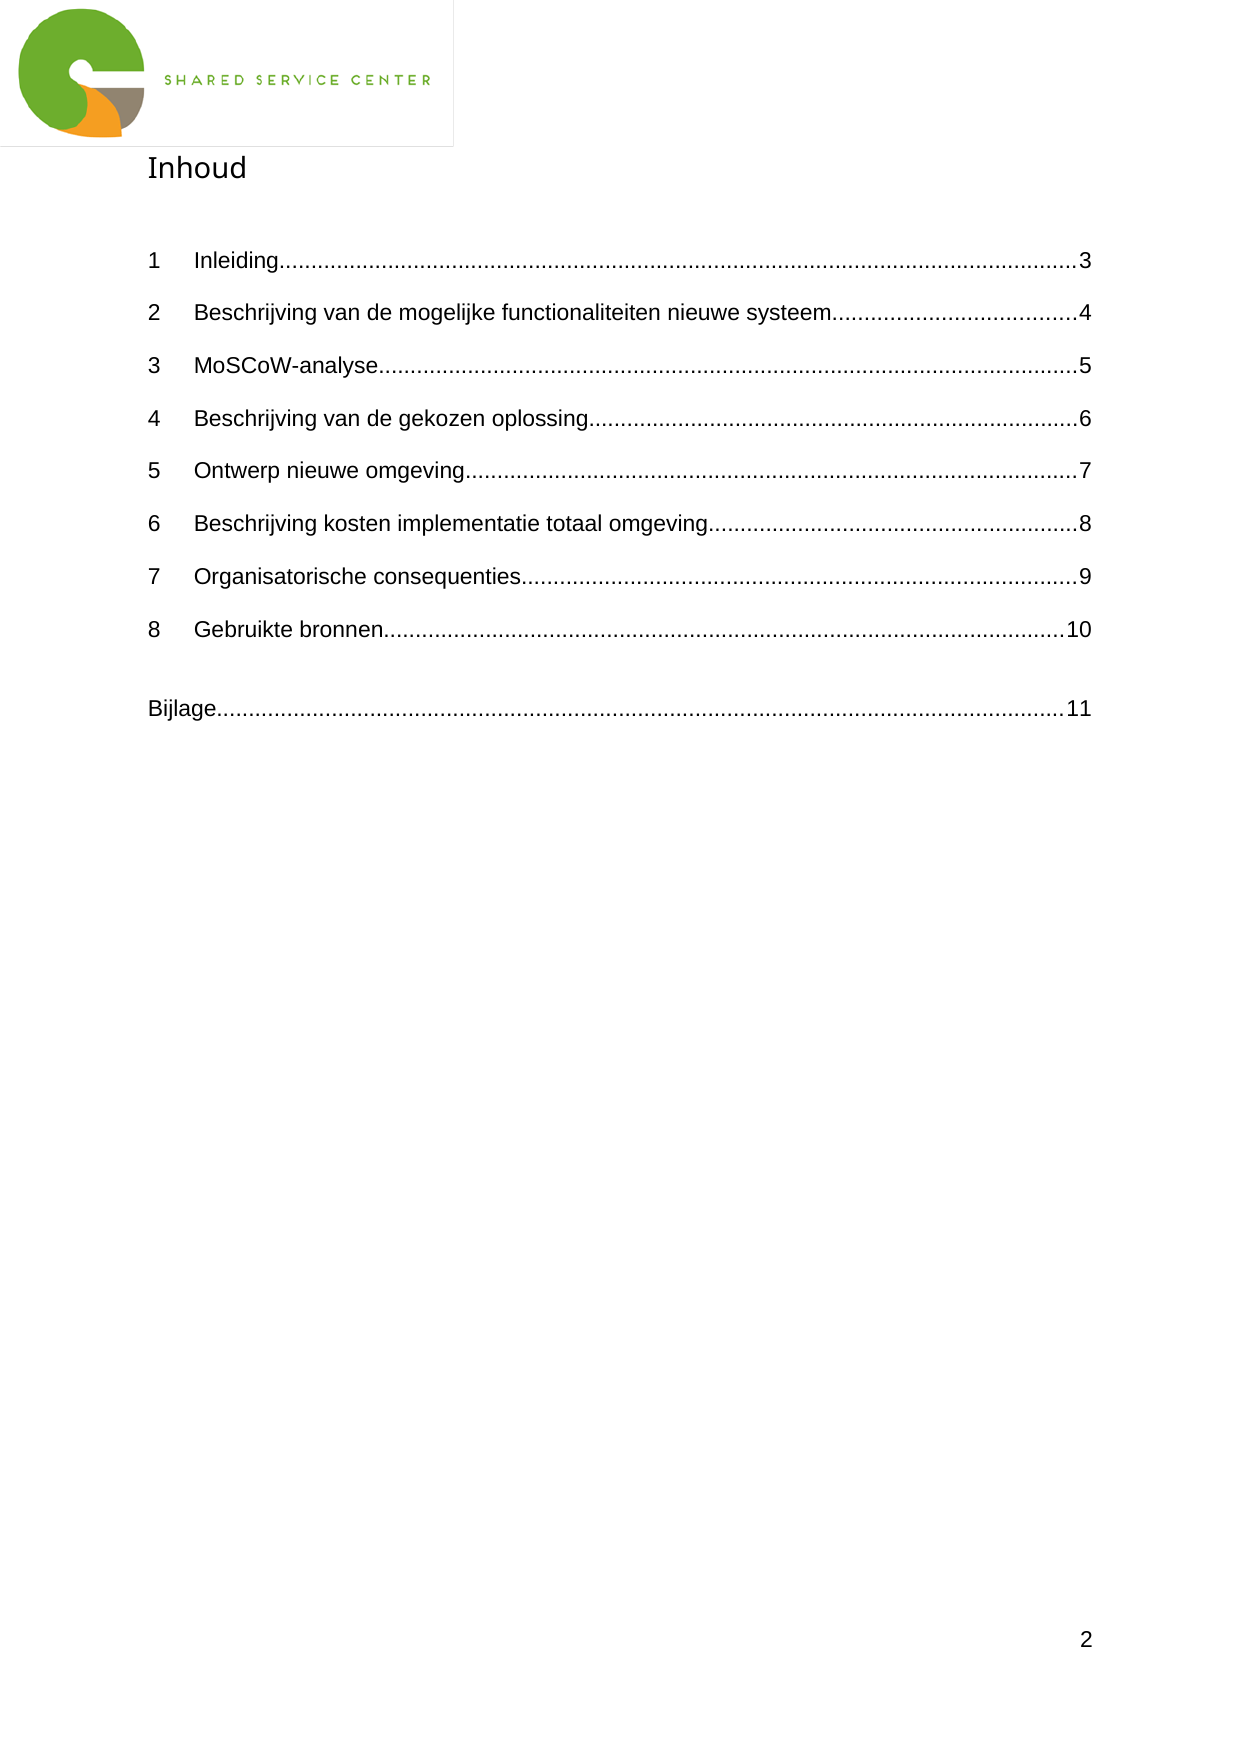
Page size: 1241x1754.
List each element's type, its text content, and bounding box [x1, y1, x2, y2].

picture [0, 0, 454, 147]
text 7 Organisatorische consequenties 9 [148, 563, 1092, 589]
text 4 Beschrijving van de gekozen oplossing 6 [148, 405, 1092, 431]
subtitle Inhoud [148, 148, 1092, 187]
text 3 MoSCoW-analyse 5 [148, 352, 1092, 378]
text 5 Ontwerp nieuwe omgeving 7 [148, 457, 1092, 484]
text 2 Beschrijving van de mogelijke functionaliteiten nieuwe systeem 4 [148, 299, 1092, 326]
text Bijlage 11 [148, 695, 1092, 721]
text 8 Gebruikte bronnen 10 [148, 616, 1092, 642]
text 6 Beschrijving kosten implementatie totaal omgeving 8 [148, 510, 1092, 537]
text 1 Inleiding 3 [148, 247, 1092, 273]
